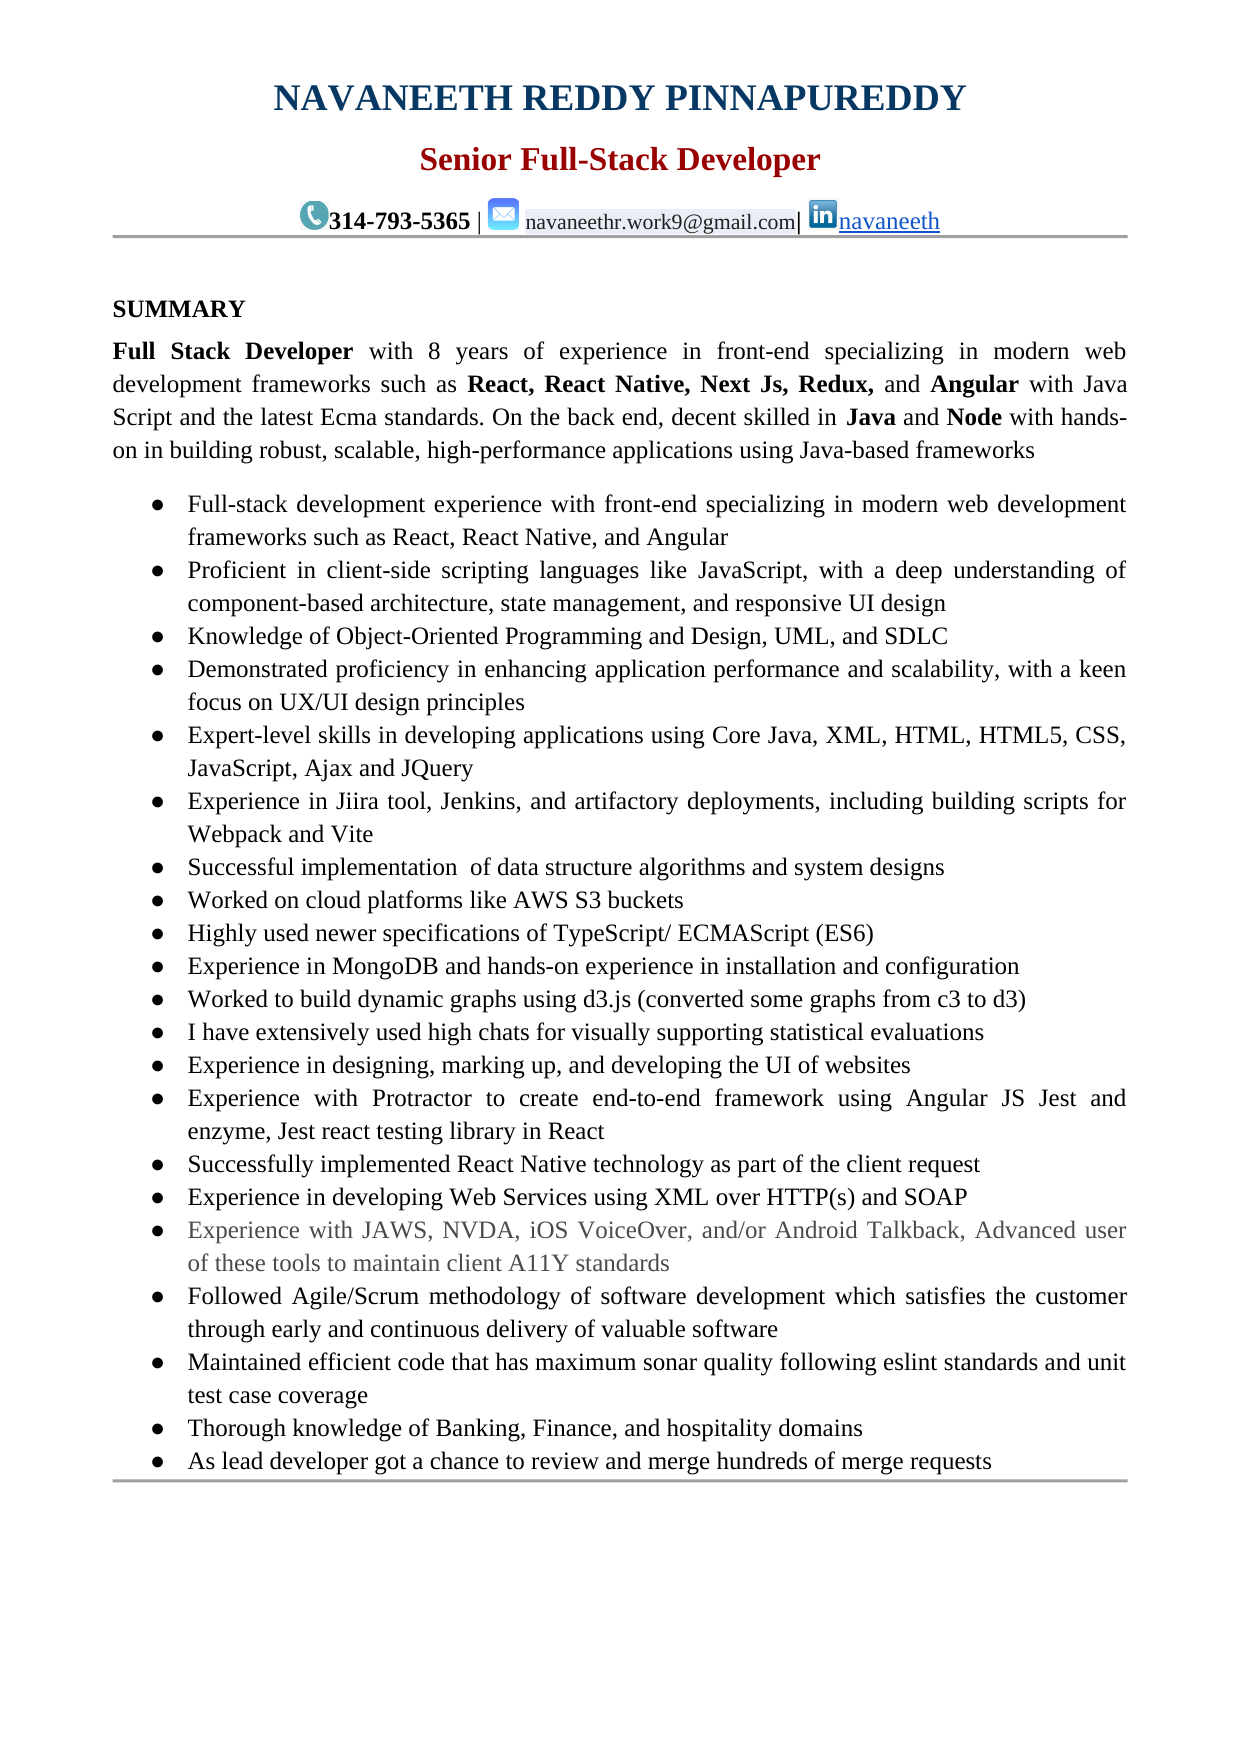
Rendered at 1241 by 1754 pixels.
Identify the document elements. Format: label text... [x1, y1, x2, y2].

list Experience in developing Web Services using XML over HTTP(s) and SOAP [150, 1182, 1128, 1211]
list Followed Agile/Scrum methodology of software development which satisfies the customer through early and continuous delivery of valuable software [150, 1281, 1128, 1343]
list Worked on cloud platforms like AWS S3 buckets [150, 885, 1128, 914]
list I have extensively used high chats for visually supporting statistical evaluations [150, 1017, 1128, 1046]
list Knowledge of Object-Oriented Programming and Design, UML, and SDLC [150, 621, 1128, 649]
list Successful implementation of data structure algorithms and system designs [150, 852, 1128, 881]
subtitle SUMMARY [112, 294, 1128, 323]
list Experience with JAWS, NVDA, iOS VoiceOver, and/or Android Talkback, Advanced user of these tools to maintain client A11Y standards [150, 1215, 1128, 1277]
list Proficient in client-side scripting languages like JavaScript, with a deep understanding of component-based architecture, state management, and responsive UI design [150, 555, 1128, 616]
list Worked to build dynamic graphs using d3.js (converted some graphs from c3 to d3) [150, 984, 1128, 1013]
list As lead developer got a chance to review and merge hundreds of merge requests [150, 1446, 1128, 1475]
list Successfully implemented React Native technology as part of the client request [587, 1149, 1128, 1178]
list Experience in designing, marking up, and developing the UI of websites [150, 1050, 1128, 1079]
text Senior Full-Stack Developer [112, 139, 1128, 177]
title NAVANEETH REDDY PINNAPUREDDY [112, 75, 1128, 118]
text Full Stack Developer with 8 years of experience in front-end specializing in modern web development frameworks such as React, React Native, Next Js, Redux, and Angular with Java Script and the latest Ecma standards. On the back end, decent skilled in Java and Node with hands-on in building robust, scalable, high-performance applications using Java-based frameworks [112, 336, 1128, 463]
picture [807, 198, 839, 230]
list Highly used newer specifications of TypeScript/ ECMAScript (ES6) [150, 918, 1128, 947]
list Expert-level skills in developing applications using Core Java, XML, HTML, HTML5, CSS, JavaScript, Ajax and JQuery [150, 720, 1128, 782]
text 314-793-5365 | navaneethr.work9@gmail.com| navaneeth [112, 198, 1128, 235]
list Experience in MongoDB and hands-on experience in installation and configuration [150, 951, 1128, 980]
list Successfully implemented React Native technology as part of the client request [150, 1149, 520, 1178]
list Experience with Protractor to create end-to-end framework using Angular JS Jest and enzyme, Jest react testing library in React [150, 1083, 1128, 1145]
list Demonstrated proficiency in enhancing application performance and scalability, with a keen focus on UX/UI design principles [150, 654, 1128, 716]
list Full-stack development experience with front-end specializing in modern web development frameworks such as React, React Native, and Angular [150, 489, 1128, 550]
list Maintained efficient code that has maximum sonar quality following eslint standards and unit test case coverage [150, 1347, 1128, 1409]
picture [300, 201, 329, 230]
list Experience in Jiira tool, Jenkins, and artifactory deployments, including building scripts for Webpack and Vite [150, 786, 1128, 848]
picture [487, 198, 519, 230]
list Thorough knowledge of Banking, Finance, and hospitality domains [150, 1413, 1128, 1442]
